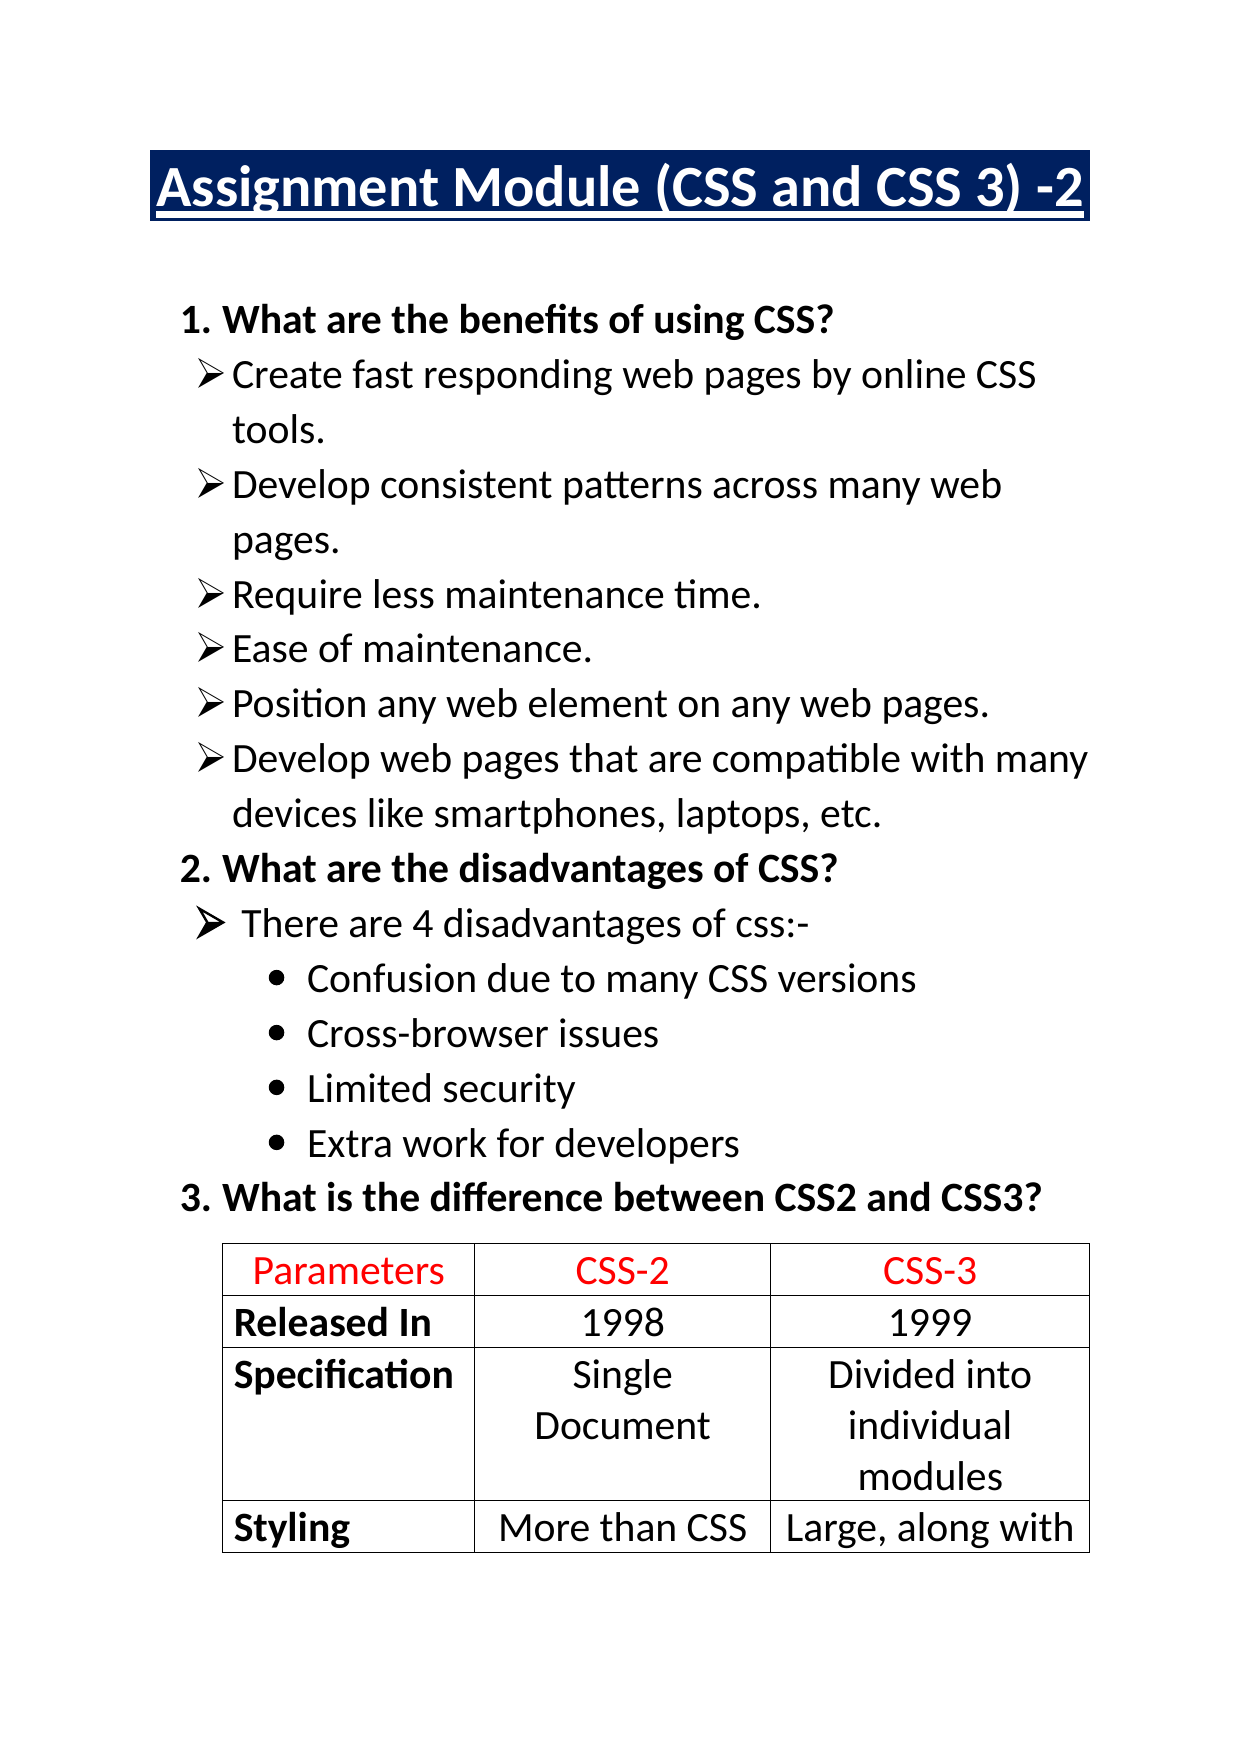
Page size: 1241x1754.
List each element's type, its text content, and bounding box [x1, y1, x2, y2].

table_header Parameters [223, 1244, 474, 1295]
table_cell Styling Option [223, 1501, 474, 1552]
table_cell 1998 [475, 1296, 770, 1347]
table_cell Specification [223, 1348, 474, 1500]
list Limited security [269, 1062, 1090, 1112]
table_cell 1999 [771, 1296, 1089, 1347]
list There are 4 disadvantages of css:- [194, 897, 1090, 948]
list Extra work for developers [269, 1117, 1090, 1167]
list Develop web pages that are compatible with many devices like smartphones, laptops, etc. [194, 732, 1090, 838]
list Cross-browser issues [269, 1007, 1090, 1058]
table_cell Released In [223, 1296, 474, 1347]
list Position any web element on any web pages. [194, 677, 1090, 728]
text Assignment Module (CSS and CSS 3) -2 [150, 150, 1090, 221]
list Develop consistent patterns across many web pages. [194, 458, 1090, 563]
table_header CSS-2 [475, 1244, 770, 1295]
list What is the difference between CSS2 and CSS3? [179, 1171, 1090, 1222]
table_cell Divided into individual modules [771, 1348, 1089, 1500]
list What are the disadvantages of CSS? [179, 842, 1090, 893]
list Create fast responding web pages by online CSS tools. [194, 348, 1090, 454]
table_cell Single Document [475, 1348, 770, 1500]
list Require less maintenance time. [194, 568, 1090, 618]
table_header CSS-3 [771, 1244, 1089, 1295]
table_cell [771, 1501, 1089, 1552]
list Confusion due to many CSS versions [269, 952, 1090, 1003]
table_cell More than CSS [475, 1501, 770, 1552]
list What are the benefits of using CSS? [179, 293, 1090, 344]
list Ease of maintenance. [194, 622, 1090, 673]
